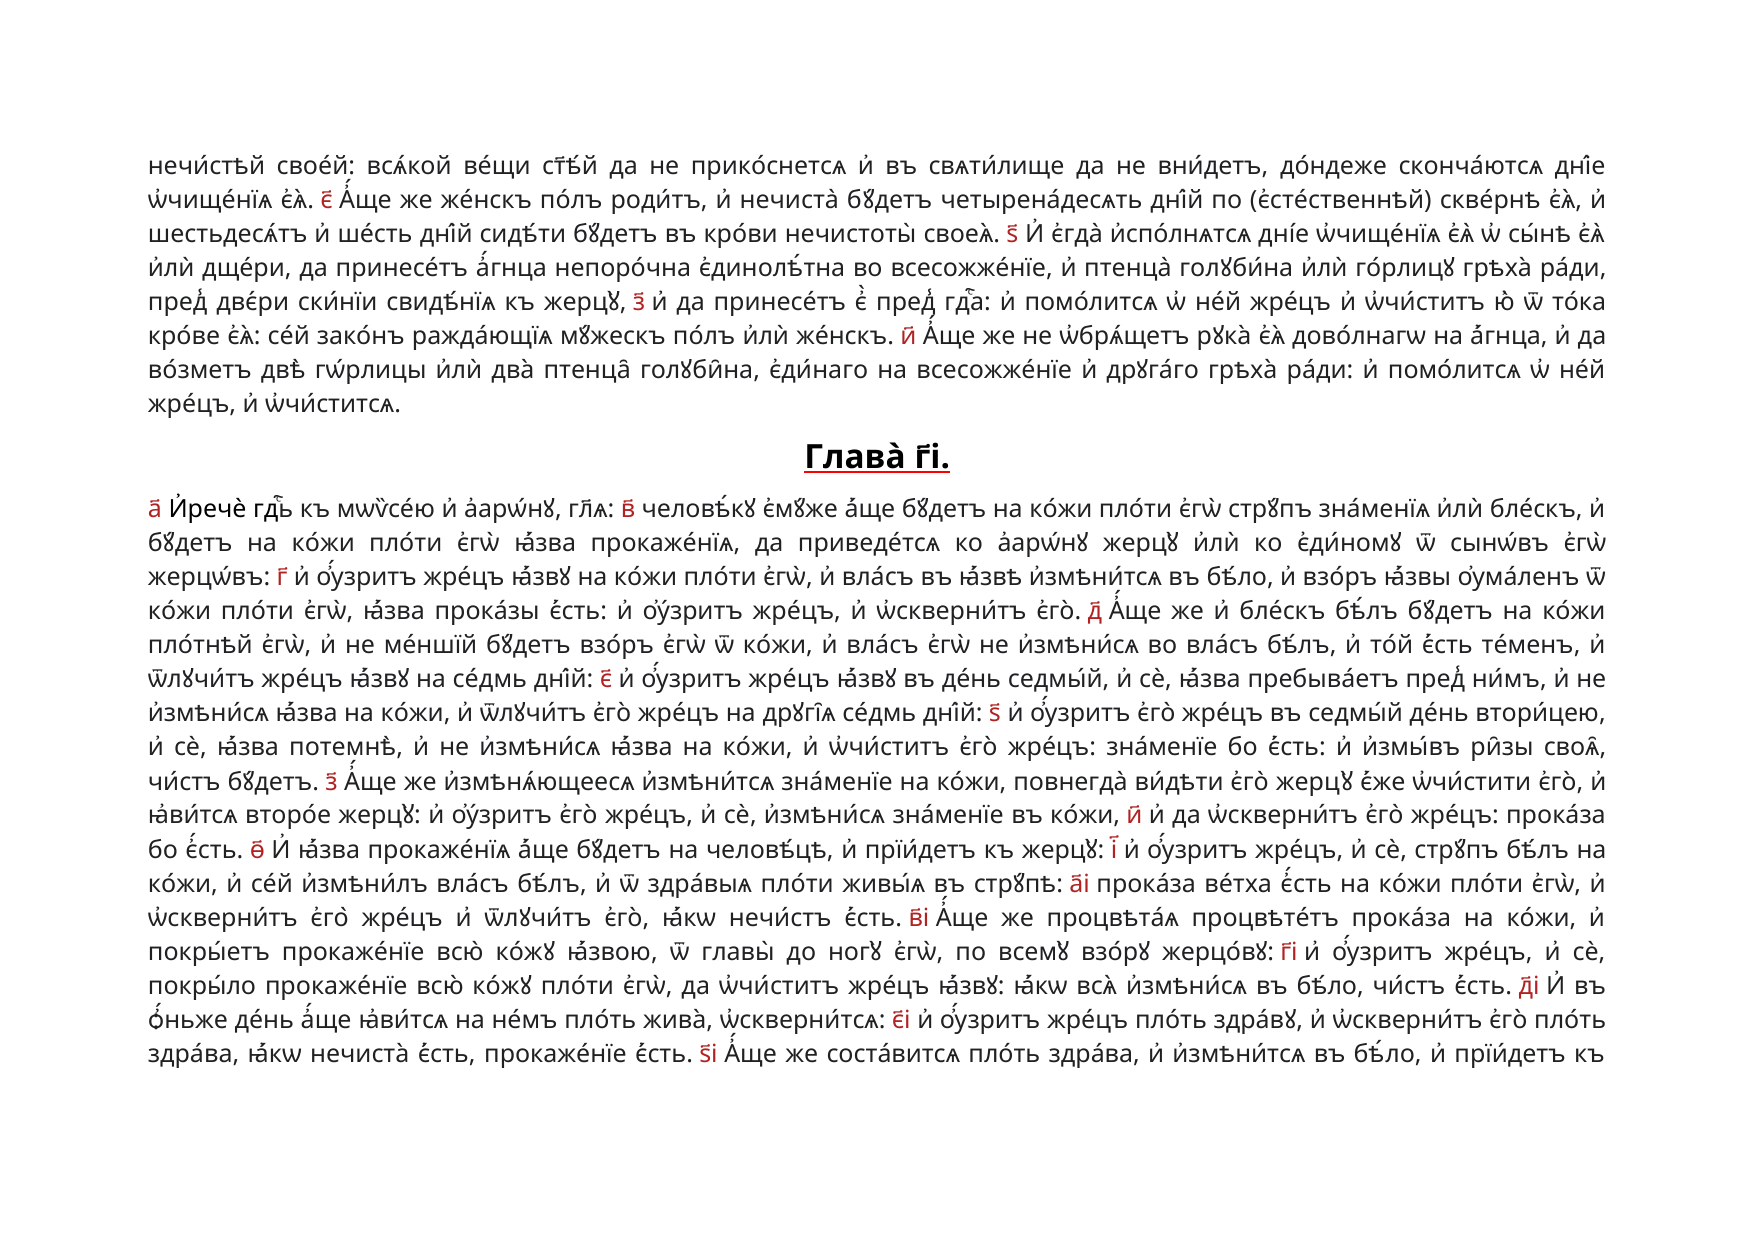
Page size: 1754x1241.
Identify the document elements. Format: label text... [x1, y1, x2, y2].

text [148, 491, 1606, 1070]
text Глава̀ г҃і. [148, 433, 1606, 478]
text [148, 148, 1606, 420]
